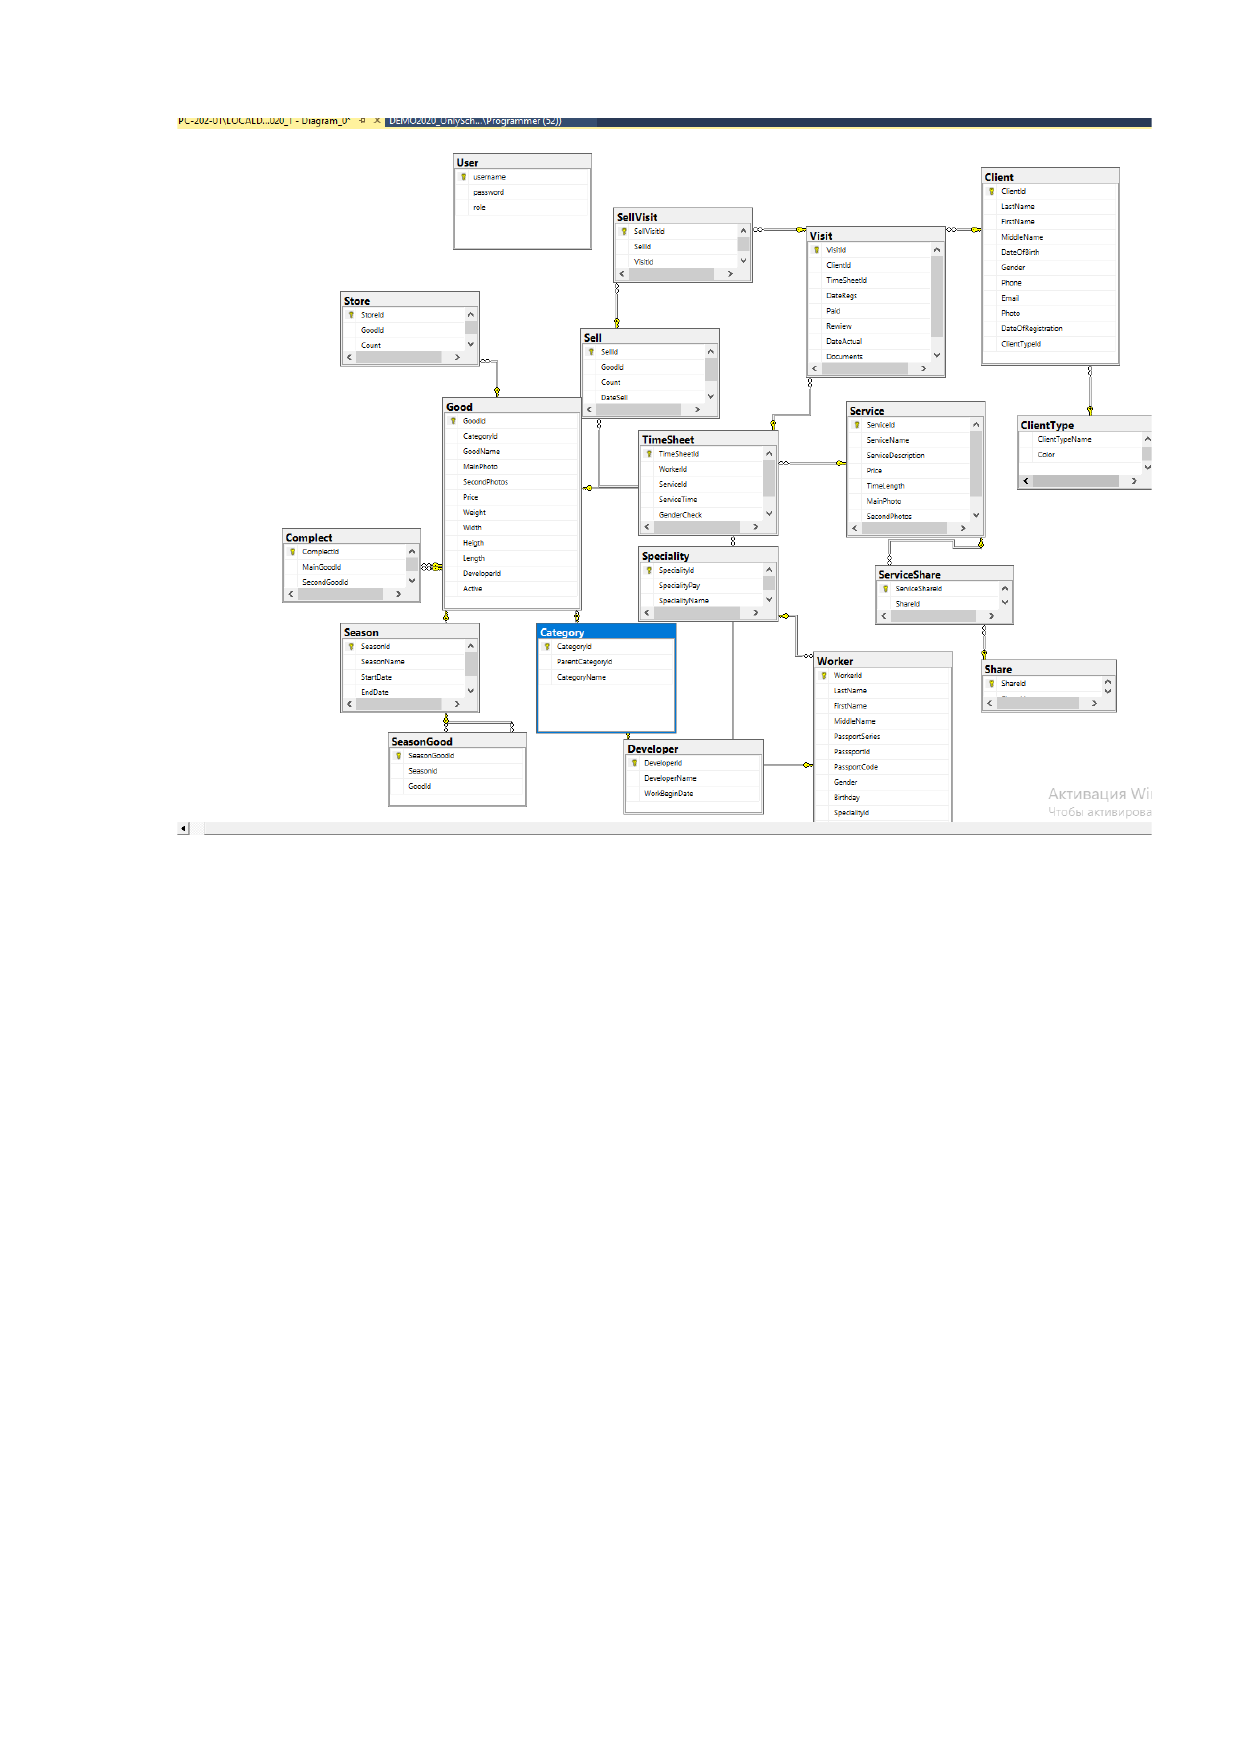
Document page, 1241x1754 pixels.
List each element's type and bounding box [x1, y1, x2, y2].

picture [177, 118, 1152, 835]
